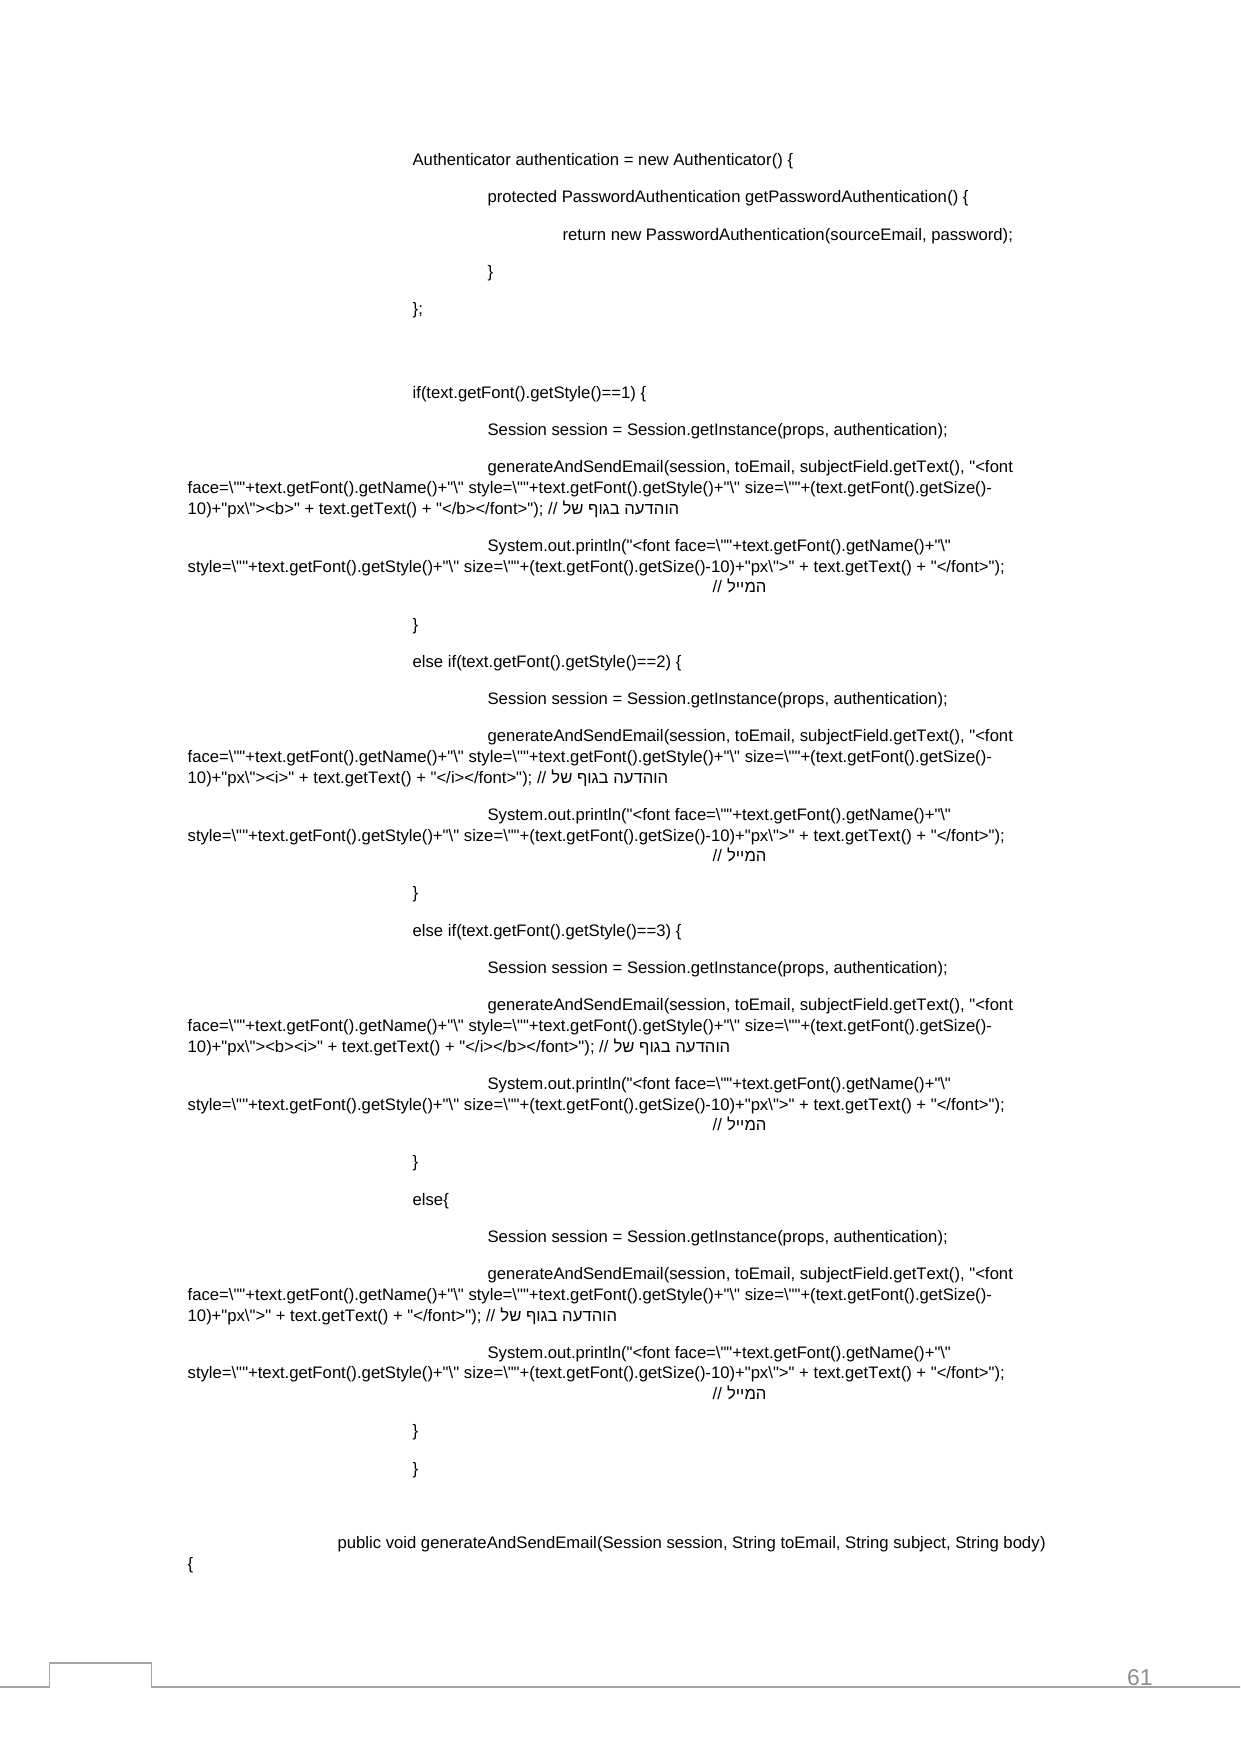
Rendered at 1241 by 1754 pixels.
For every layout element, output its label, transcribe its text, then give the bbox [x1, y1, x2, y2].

text generateAndSendEmail(session, toEmail, subjectField.getText(), "<font face=\""+text.getFont().getName()+"\" style=\""+text.getFont().getStyle()+"\" size=\""+(text.getFont().getSize()-10)+"px\"><b><i>" + text.getText() + "</i></b></font>"); // הוהדעה בגוף של [187, 995, 1053, 1056]
text if(text.getFont().getStyle()==1) { [187, 383, 1053, 402]
text }; [187, 299, 1053, 318]
text } [187, 614, 1053, 633]
text else if(text.getFont().getStyle()==3) { [187, 921, 1053, 940]
text System.out.println("<font face=\""+text.getFont().getName()+"\" style=\""+text.getFont().getStyle()+"\" size=\""+(text.getFont().getSize()-10)+"px\">" + text.getText() + "</font>"); // המייל [187, 1343, 1053, 1403]
text return new PasswordAuthentication(sourceEmail, password); [187, 224, 1053, 244]
text } [187, 1152, 1053, 1171]
text } [187, 883, 1053, 902]
text Session session = Session.getInstance(props, authentication); [187, 1227, 1053, 1246]
text System.out.println("<font face=\""+text.getFont().getName()+"\" style=\""+text.getFont().getStyle()+"\" size=\""+(text.getFont().getSize()-10)+"px\">" + text.getText() + "</font>"); // המייל [187, 536, 1053, 596]
text System.out.println("<font face=\""+text.getFont().getName()+"\" style=\""+text.getFont().getStyle()+"\" size=\""+(text.getFont().getSize()-10)+"px\">" + text.getText() + "</font>"); // המייל [187, 805, 1053, 865]
text System.out.println("<font face=\""+text.getFont().getName()+"\" style=\""+text.getFont().getStyle()+"\" size=\""+(text.getFont().getSize()-10)+"px\">" + text.getText() + "</font>"); // המייל [187, 1074, 1053, 1134]
text } [187, 262, 1053, 281]
text Authenticator authentication = new Authenticator() { [187, 150, 1053, 169]
text public void generateAndSendEmail(Session session, String toEmail, String subject, String body) { [187, 1533, 1053, 1573]
text generateAndSendEmail(session, toEmail, subjectField.getText(), "<font face=\""+text.getFont().getName()+"\" style=\""+text.getFont().getStyle()+"\" size=\""+(text.getFont().getSize()-10)+"px\"><b>" + text.getText() + "</b></font>"); // הוהדעה בגוף של [187, 457, 1053, 518]
text Session session = Session.getInstance(props, authentication); [187, 420, 1053, 439]
text else{ [187, 1189, 1053, 1209]
text } [187, 1421, 1053, 1440]
text protected PasswordAuthentication getPasswordAuthentication() { [187, 187, 1053, 206]
text else if(text.getFont().getStyle()==2) { [187, 652, 1053, 671]
text Session session = Session.getInstance(props, authentication); [187, 958, 1053, 977]
text Session session = Session.getInstance(props, authentication); [187, 689, 1053, 708]
text } [187, 1458, 1053, 1478]
text generateAndSendEmail(session, toEmail, subjectField.getText(), "<font face=\""+text.getFont().getName()+"\" style=\""+text.getFont().getStyle()+"\" size=\""+(text.getFont().getSize()-10)+"px\"><i>" + text.getText() + "</i></font>"); // הוהדעה בגוף של [187, 726, 1053, 787]
text generateAndSendEmail(session, toEmail, subjectField.getText(), "<font face=\""+text.getFont().getName()+"\" style=\""+text.getFont().getStyle()+"\" size=\""+(text.getFont().getSize()-10)+"px\">" + text.getText() + "</font>"); // הוהדעה בגוף של [187, 1264, 1053, 1324]
